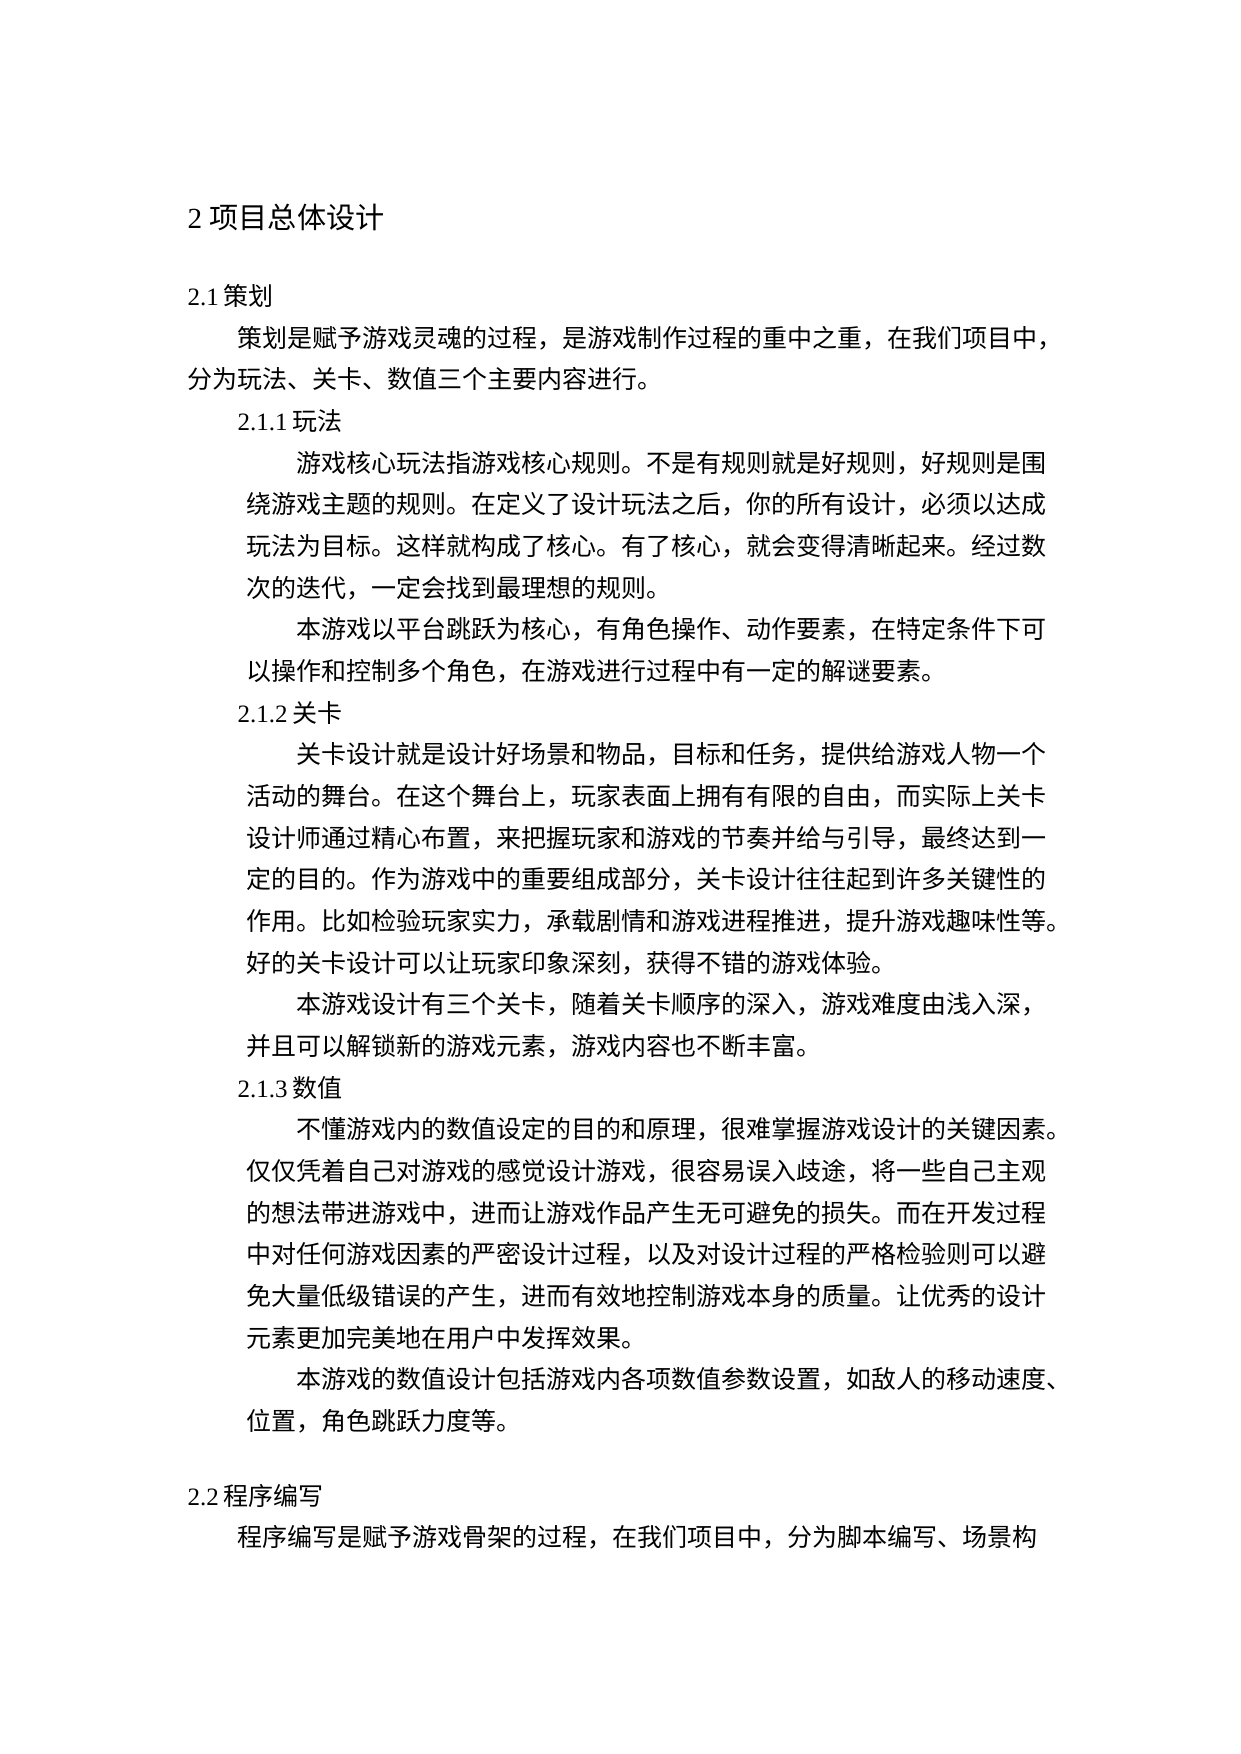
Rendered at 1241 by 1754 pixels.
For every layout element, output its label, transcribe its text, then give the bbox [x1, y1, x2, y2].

text 本游戏设计有三个关卡，随着关卡顺序的深入，游戏难度由浅入深，并且可以解锁新的游戏元素，游戏内容也不断丰富。 [246, 985, 1053, 1063]
text 2.1.2关卡 [187, 693, 1053, 729]
text 2.1.1玩法 [187, 402, 1053, 438]
text 本游戏的数值设计包括游戏内各项数值参数设置，如敌人的移动速度、位置，角色跳跃力度等。 [246, 1360, 1053, 1438]
text 2.1策划 [187, 277, 1053, 313]
text 游戏核心玩法指游戏核心规则。不是有规则就是好规则，好规则是围绕游戏主题的规则。在定义了设计玩法之后，你的所有设计，必须以达成玩法为目标。这样就构成了核心。有了核心，就会变得清晰起来。经过数次的迭代，一定会找到最理想的规则。 [246, 443, 1053, 604]
text 本游戏以平台跳跃为核心，有角色操作、动作要素，在特定条件下可以操作和控制多个角色，在游戏进行过程中有一定的解谜要素。 [246, 610, 1053, 688]
text 2.1.3数值 [187, 1068, 1053, 1104]
text 2 项目总体设计 [187, 195, 1053, 237]
text 策划是赋予游戏灵魂的过程，是游戏制作过程的重中之重，在我们项目中，分为玩法、关卡、数值三个主要内容进行。 [187, 318, 1053, 396]
text 关卡设计就是设计好场景和物品，目标和任务，提供给游戏人物一个活动的舞台。在这个舞台上，玩家表面上拥有有限的自由，而实际上关卡设计师通过精心布置，来把握玩家和游戏的节奏并给与引导，最终达到一定的目的。作为游戏中的重要组成部分，关卡设计往往起到许多关键性的作用。比如检验玩家实力，承载剧情和游戏进程推进，提升游戏趣味性等。好的关卡设计可以让玩家印象深刻，获得不错的游戏体验。 [246, 735, 1053, 979]
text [187, 1518, 1053, 1554]
text 2.2程序编写 [187, 1476, 1053, 1512]
text 不懂游戏内的数值设定的目的和原理，很难掌握游戏设计的关键因素。仅仅凭着自己对游戏的感觉设计游戏，很容易误入歧途，将一些自己主观的想法带进游戏中，进而让游戏作品产生无可避免的损失。而在开发过程中对任何游戏因素的严密设计过程，以及对设计过程的严格检验则可以避免大量低级错误的产生，进而有效地控制游戏本身的质量。让优秀的设计元素更加完美地在用户中发挥效果。 [246, 1110, 1053, 1354]
